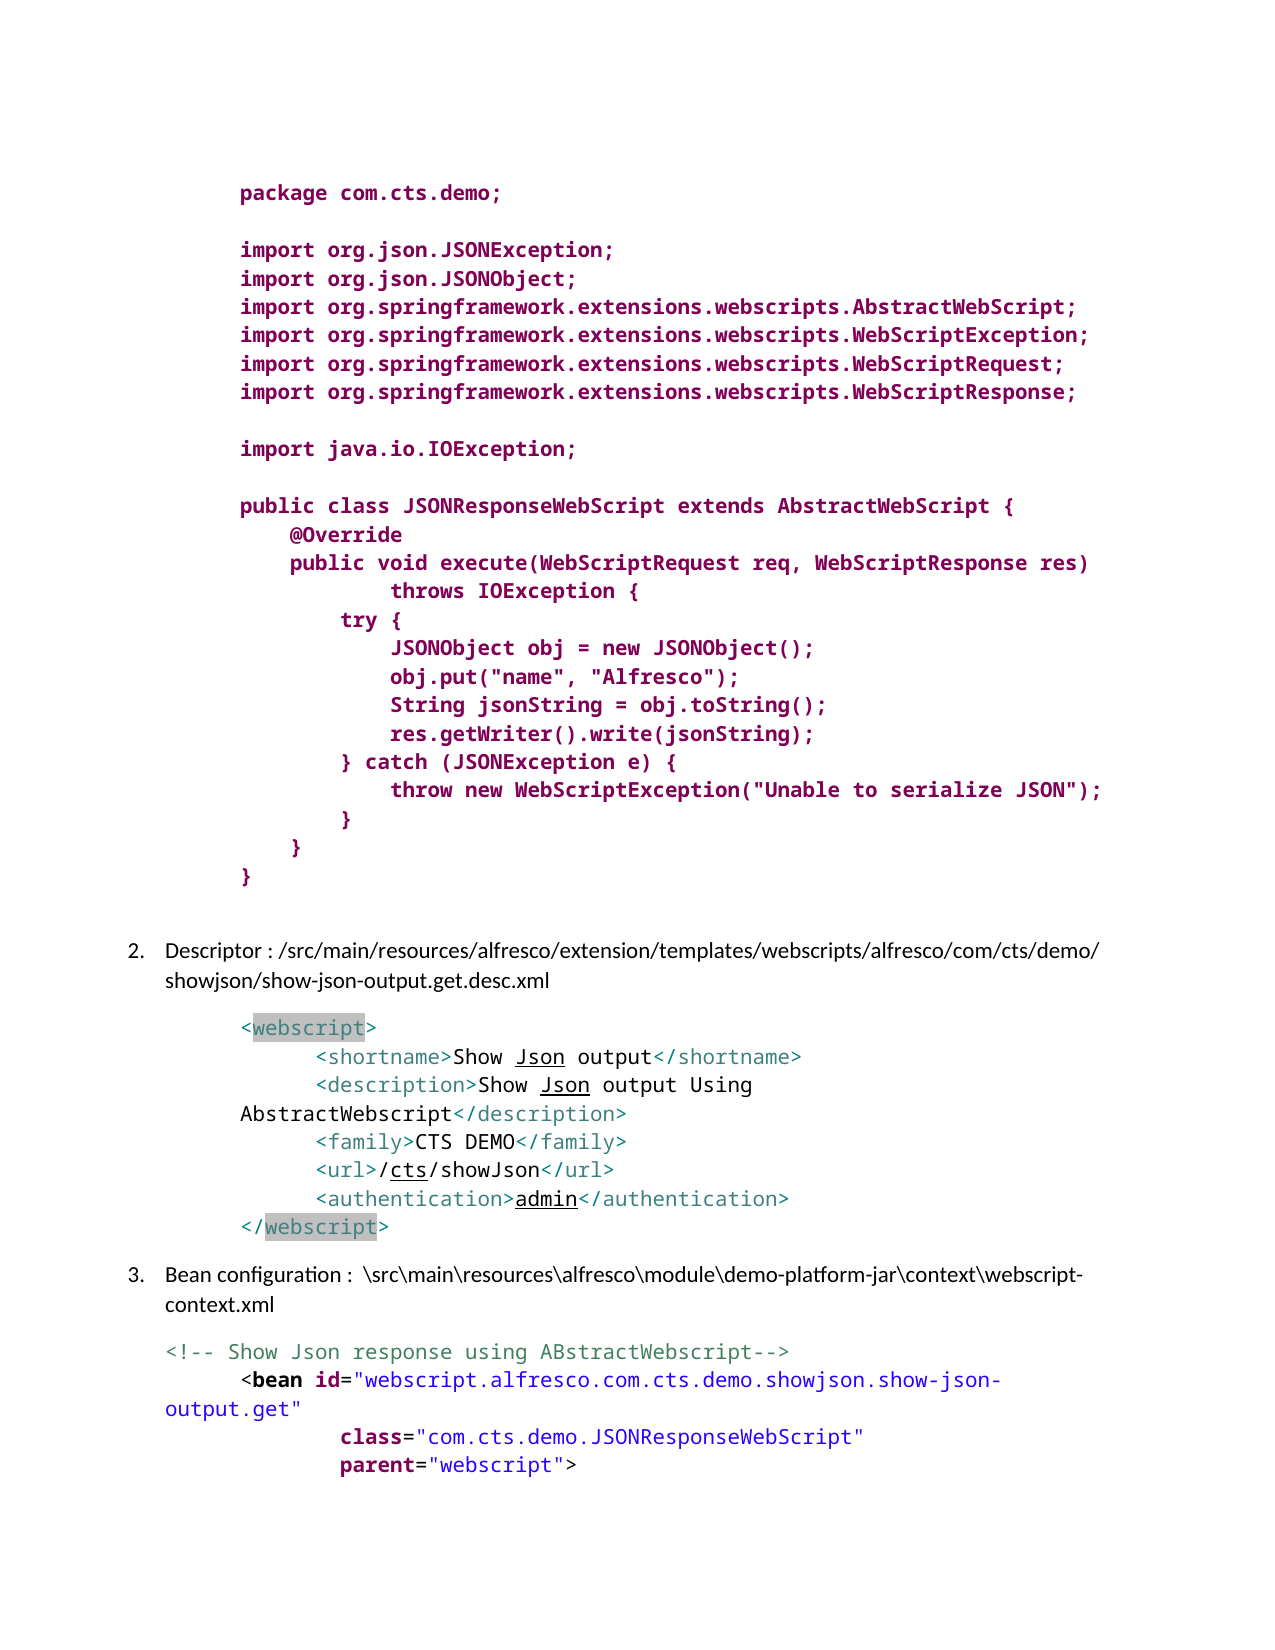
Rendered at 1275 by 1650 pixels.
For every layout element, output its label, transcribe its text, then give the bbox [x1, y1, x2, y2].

text <authentication>admin</authentication> [240, 1184, 1125, 1212]
text import org.springframework.extensions.webscripts.WebScriptException; [240, 321, 1125, 349]
text import org.json.JSONObject; [240, 264, 1125, 292]
list Descriptor : /src/main/resources/alfresco/extension/templates/webscripts/alfresco/com/cts/demo/showjson/show-json-output.get.desc.xml [127, 936, 1125, 994]
text parent="webscript"> [165, 1451, 1125, 1479]
text <shortname>Show Json output</shortname> [240, 1042, 1125, 1070]
list Bean configuration : \src\main\resources\alfresco\module\demo-platform-jar\context\webscript-context.xml [127, 1260, 1125, 1318]
text package com.cts.demo; [240, 178, 1125, 207]
text </webscript> [240, 1212, 1125, 1241]
text import org.springframework.extensions.webscripts.WebScriptResponse; [240, 377, 1125, 406]
text <bean id="webscript.alfresco.com.cts.demo.showjson.show-json-output.get" [165, 1365, 1125, 1422]
text <url>/cts/showJson</url> [240, 1156, 1125, 1184]
text JSONObject obj = new JSONObject(); [240, 633, 1125, 662]
text public void execute(WebScriptRequest req, WebScriptResponse res) [240, 548, 1125, 577]
text try { [240, 605, 1125, 633]
text <family>CTS DEMO</family> [240, 1127, 1125, 1156]
text res.getWriter().write(jsonString); [240, 719, 1125, 747]
text <!-- Show Json response using ABstractWebscript--> [165, 1337, 1125, 1365]
text throws IOException { [240, 577, 1125, 605]
text } [240, 804, 1125, 832]
text <webscript> [365, 1013, 1125, 1042]
text } catch (JSONException e) { [240, 747, 1125, 776]
text import org.springframework.extensions.webscripts.WebScriptRequest; [240, 349, 1125, 377]
text import org.json.JSONException; [240, 235, 1125, 264]
text <description>Show Json output Using AbstractWebscript</description> [240, 1070, 1125, 1127]
text } [240, 832, 1125, 861]
text } [240, 861, 1125, 889]
text import java.io.IOException; [240, 434, 1125, 463]
text import org.springframework.extensions.webscripts.AbstractWebScript; [240, 292, 1125, 321]
text throw new WebScriptException("Unable to serialize JSON"); [240, 776, 1125, 804]
text public class JSONResponseWebScript extends AbstractWebScript { [240, 491, 1125, 520]
text class="com.cts.demo.JSONResponseWebScript" [165, 1422, 1125, 1451]
text @Override [240, 520, 1125, 548]
text String jsonString = obj.toString(); [240, 690, 1125, 719]
text obj.put("name", "Alfresco"); [240, 662, 1125, 690]
